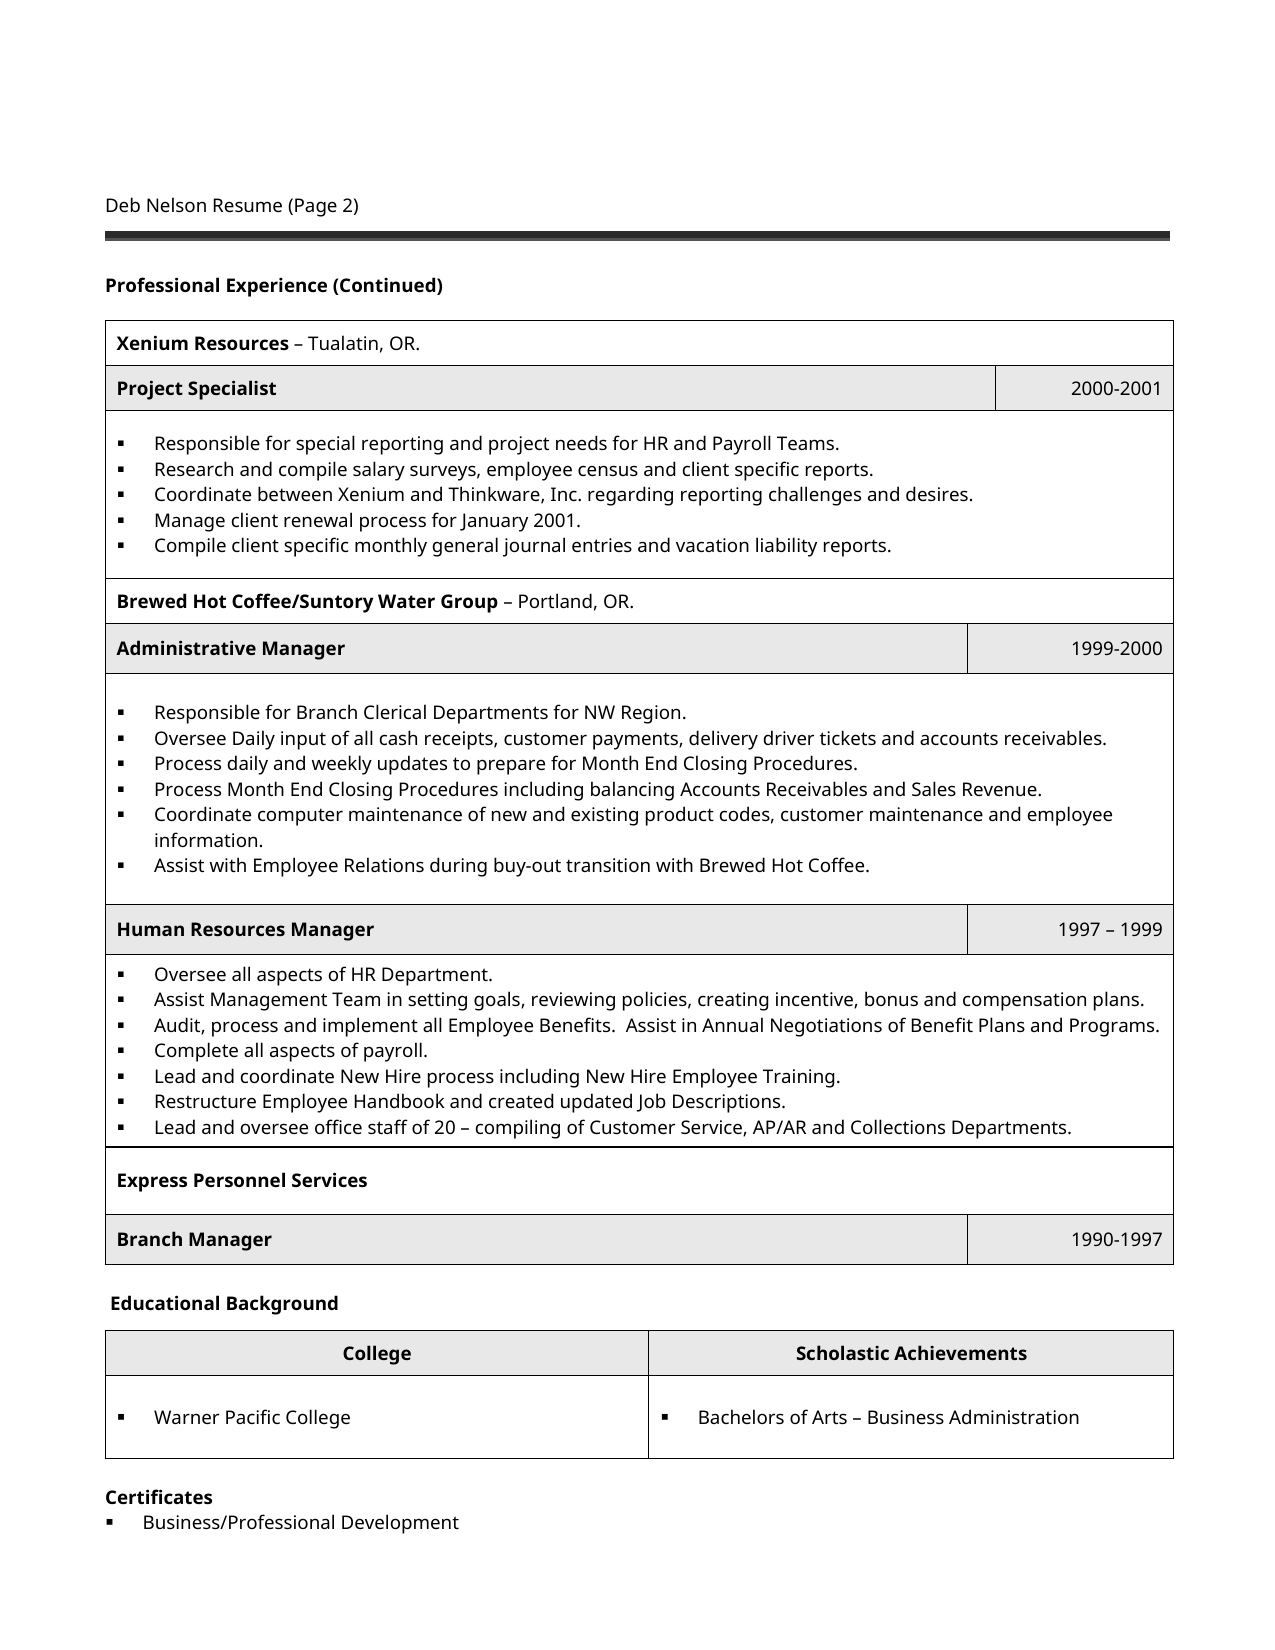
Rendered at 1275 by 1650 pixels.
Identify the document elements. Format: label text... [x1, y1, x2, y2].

table_header College [106, 1331, 648, 1375]
table_cell Project Specialist [106, 366, 995, 410]
table_cell Branch Manager [106, 1215, 967, 1264]
table_cell Oversee all aspects of HR Department. Assist Management Team in setting goals, reviewing policies, creating incentive, bonus and compensation plans. Audit, process and implement all Employee Benefits. Assist in Annual Negotiations of Benefit Plans and Programs. Complete all aspects of payroll. Lead and coordinate New Hire process including New Hire Employee Training. Restructure Employee Handbook and created updated Job Descriptions. Lead and oversee office staff of 20 – compiling of Customer Service, AP/AR and Collections Departments. [106, 955, 1173, 1146]
table_header Xenium Resources – Tualatin, OR. [106, 321, 1173, 365]
text Deb Nelson Resume (Page 2) [105, 192, 1170, 218]
table_cell Responsible for special reporting and project needs for HR and Payroll Teams. Research and compile salary surveys, employee census and client specific reports. Coordinate between Xenium and Thinkware, Inc. regarding reporting challenges and desires. Manage client renewal process for January 2001. Compile client specific monthly general journal entries and vacation liability reports. [106, 411, 1173, 578]
text Professional Experience (Continued) [105, 272, 1170, 297]
table_cell 1997 – 1999 [968, 905, 1173, 954]
list Business/Professional Development [105, 1510, 1170, 1535]
table_cell Responsible for Branch Clerical Departments for NW Region. Oversee Daily input of all cash receipts, customer payments, delivery driver tickets and accounts receivables. Process daily and weekly updates to prepare for Month End Closing Procedures. Process Month End Closing Procedures including balancing Accounts Receivables and Sales Revenue. Coordinate computer maintenance of new and existing product codes, customer maintenance and employee information. Assist with Employee Relations during buy-out transition with Brewed Hot Coffee. [106, 674, 1173, 904]
table_cell Express Personnel Services [106, 1148, 1173, 1214]
table_cell 2000-2001 [996, 366, 1173, 410]
table_cell 1999-2000 [968, 624, 1173, 673]
table_cell Bachelors of Arts – Business Administration [649, 1376, 1173, 1458]
text Educational Background [105, 1290, 1170, 1316]
table_cell Warner Pacific College [106, 1376, 648, 1458]
text Certificates [105, 1484, 1170, 1510]
table_cell Human Resources Manager [106, 905, 967, 954]
table_cell 1990-1997 [968, 1215, 1173, 1264]
table_header Scholastic Achievements [649, 1331, 1173, 1375]
table_cell Administrative Manager [106, 624, 967, 673]
table_cell Brewed Hot Coffee/Suntory Water Group – Portland, OR. [106, 579, 1173, 623]
